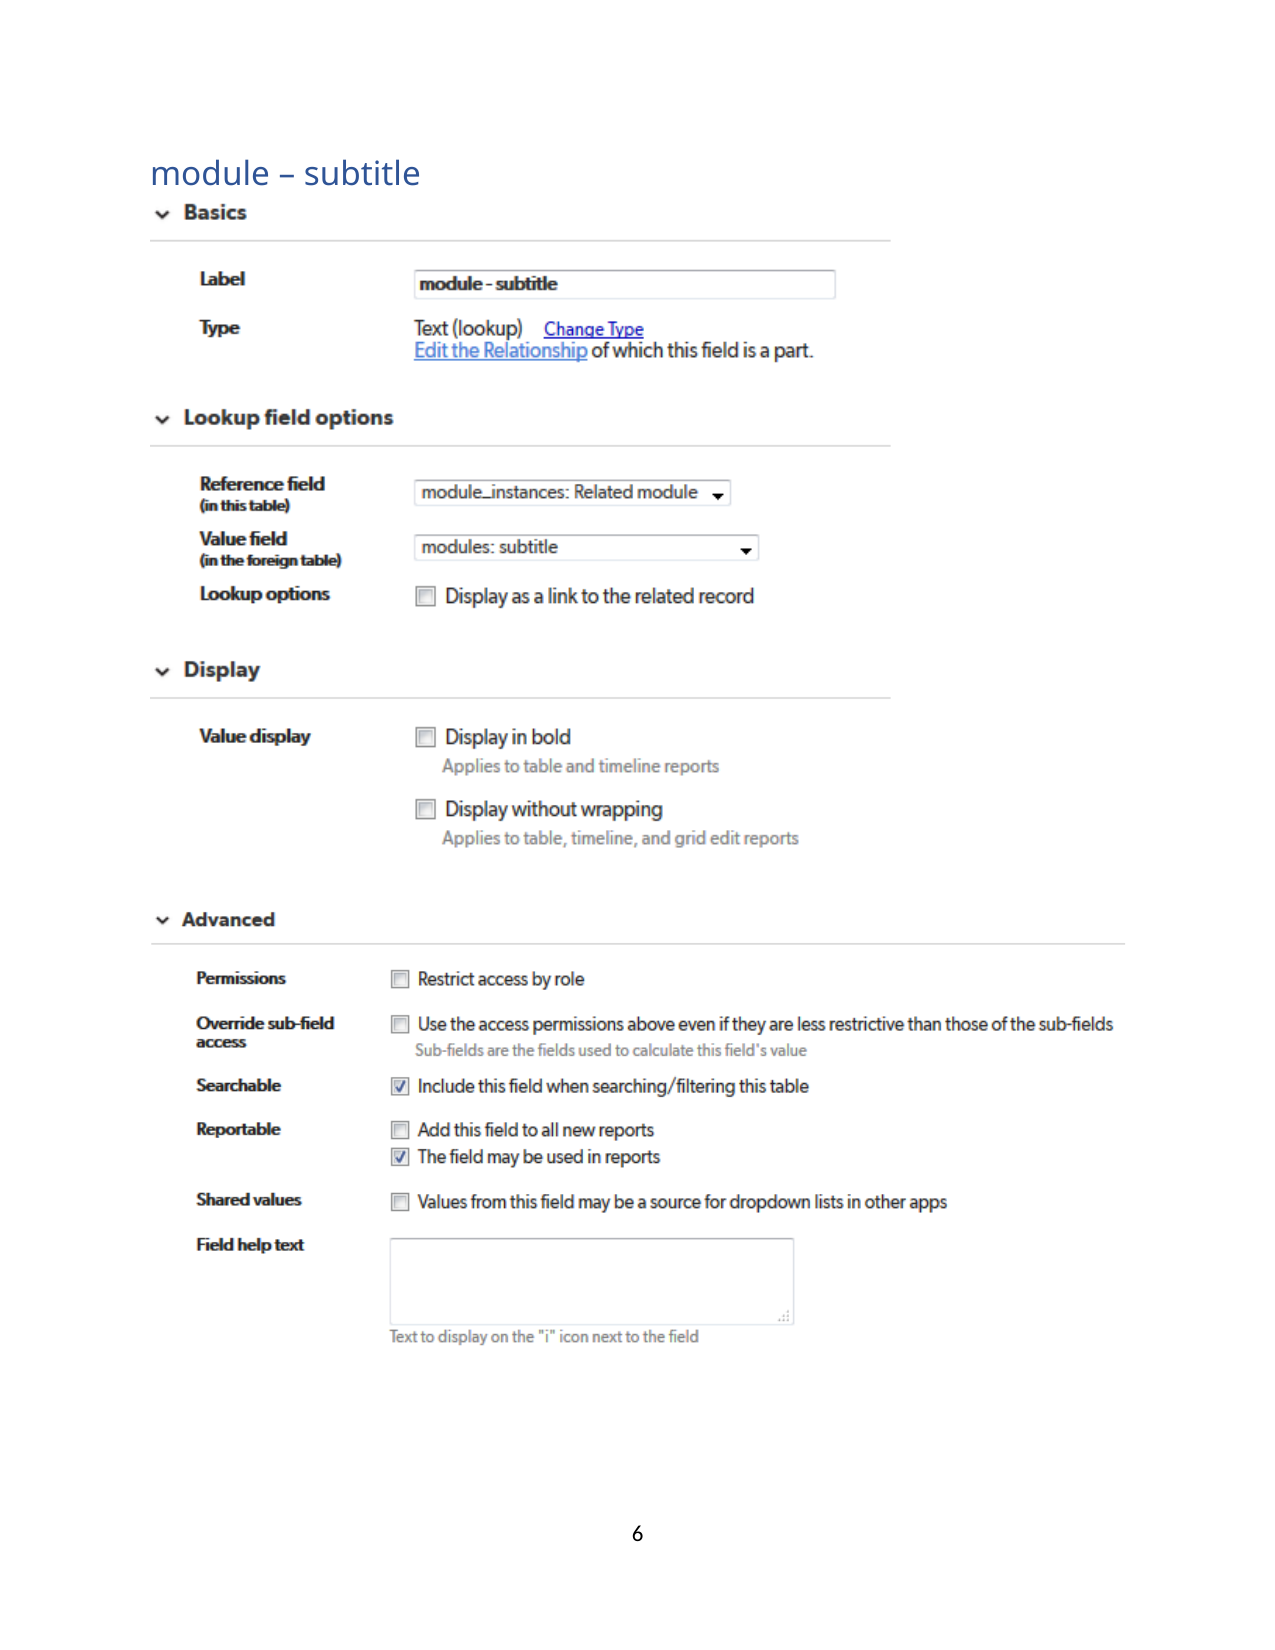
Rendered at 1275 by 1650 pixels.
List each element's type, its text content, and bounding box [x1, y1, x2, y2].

subtitle module – subtitle [150, 150, 1125, 195]
picture [150, 894, 1125, 1351]
picture [150, 198, 891, 876]
